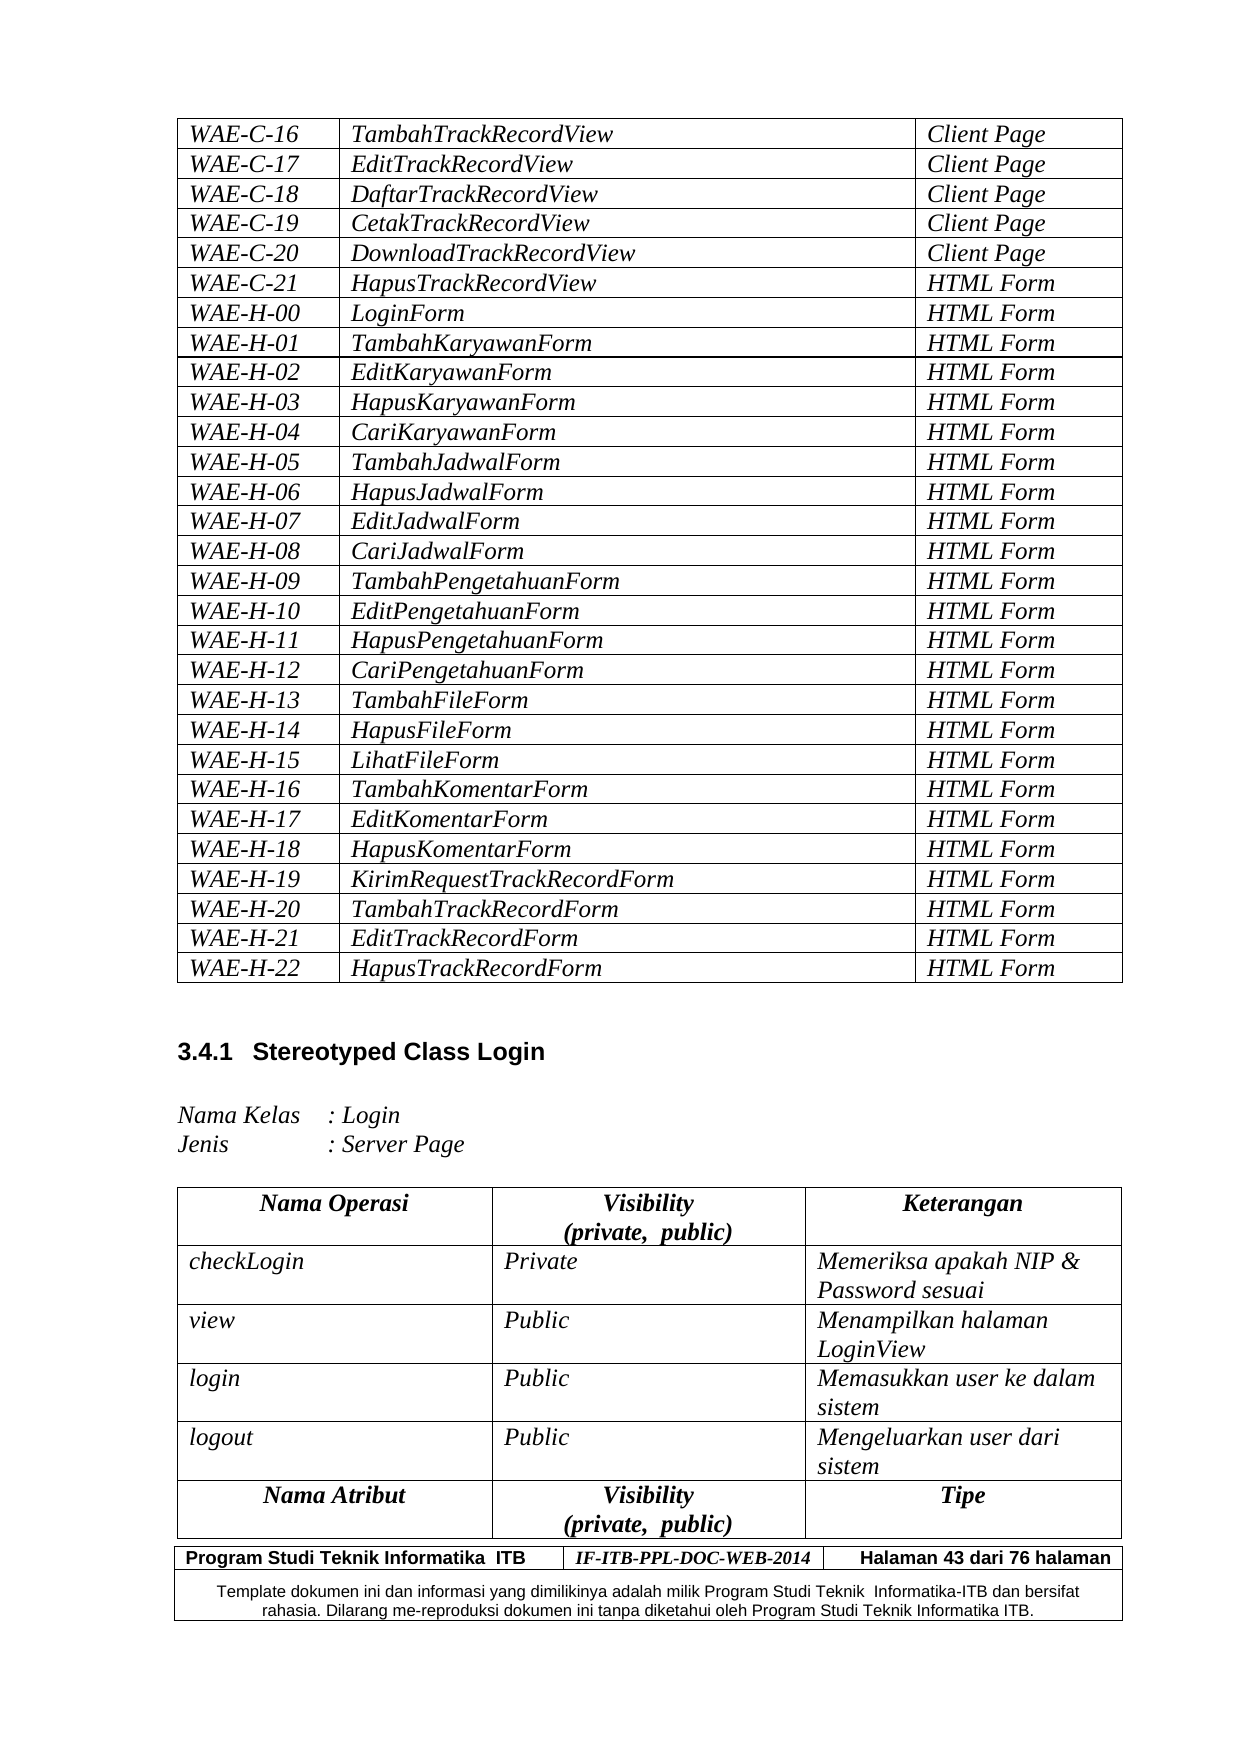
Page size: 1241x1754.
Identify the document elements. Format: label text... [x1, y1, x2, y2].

table_cell checkLogin [178, 1246, 492, 1304]
table_cell WAE-C-21 [178, 268, 339, 297]
table_cell Client Page [916, 149, 1122, 178]
table_cell Memeriksa apakah NIP & Password sesuai [806, 1246, 1121, 1304]
table_cell WAE-H-03 [178, 387, 339, 416]
table_cell EditTrackRecordForm [340, 924, 915, 952]
table_cell HTML Form [916, 387, 1122, 416]
table_cell HTML Form [916, 536, 1122, 565]
table_cell Nama Atribut [178, 1481, 492, 1538]
table_cell EditJadwalForm [340, 506, 915, 535]
table_cell WAE-C-16 [178, 119, 339, 148]
table_cell WAE-H-07 [178, 506, 339, 535]
table_header Nama Operasi [178, 1188, 492, 1245]
table_cell Client Page [916, 238, 1122, 267]
table_cell WAE-C-19 [178, 209, 339, 237]
table_cell HTML Form [916, 417, 1122, 446]
table_cell view [178, 1305, 492, 1362]
table_cell LihatFileForm [340, 745, 915, 773]
table_cell Client Page [916, 119, 1122, 148]
table_cell CariKaryawanForm [340, 417, 915, 446]
table_cell WAE-H-14 [178, 715, 339, 744]
table_cell TambahFileForm [340, 685, 915, 714]
table_cell WAE-H-06 [178, 477, 339, 505]
table_cell Client Page [916, 179, 1122, 207]
text Jenis : Server Page [177, 1129, 1122, 1158]
table_cell EditKaryawanForm [340, 358, 915, 386]
table_cell WAE-H-05 [178, 447, 339, 476]
table_cell TambahTrackRecordView [340, 119, 915, 148]
table_cell Public [493, 1364, 805, 1421]
table_cell WAE-C-17 [178, 149, 339, 178]
table_cell EditPengetahuanForm [340, 596, 915, 624]
table_cell TambahKaryawanForm [340, 328, 915, 356]
table_cell DownloadTrackRecordView [340, 238, 915, 267]
table_cell Tipe [806, 1481, 1121, 1538]
table_cell HTML Form [916, 715, 1122, 744]
table_cell HapusTrackRecordForm [340, 953, 915, 982]
table_cell HTML Form [916, 268, 1122, 297]
table_cell TambahJadwalForm [340, 447, 915, 476]
table_cell HTML Form [916, 626, 1122, 654]
table_cell HTML Form [916, 804, 1122, 833]
table_cell LoginForm [340, 298, 915, 327]
table_cell HTML Form [916, 447, 1122, 476]
table_cell WAE-H-15 [178, 745, 339, 773]
table_cell HTML Form [916, 953, 1122, 982]
table_cell HTML Form [916, 328, 1122, 356]
table_cell HapusKomentarForm [340, 834, 915, 863]
table_cell WAE-H-01 [178, 328, 339, 356]
table_cell WAE-H-12 [178, 655, 339, 684]
table_cell HTML Form [916, 924, 1122, 952]
table_cell TambahKomentarForm [340, 775, 915, 803]
table_cell HTML Form [916, 745, 1122, 773]
table_cell TambahTrackRecordForm [340, 894, 915, 922]
subtitle Stereotyped Class Login [177, 1037, 1122, 1066]
table_cell Client Page [916, 209, 1122, 237]
table_cell WAE-H-22 [178, 953, 339, 982]
table_cell HapusFileForm [340, 715, 915, 744]
table_cell WAE-H-11 [178, 626, 339, 654]
table_cell WAE-H-13 [178, 685, 339, 714]
table_cell HTML Form [916, 685, 1122, 714]
table_cell HTML Form [916, 298, 1122, 327]
table_cell HTML Form [916, 358, 1122, 386]
table_cell CariPengetahuanForm [340, 655, 915, 684]
table_cell HTML Form [916, 834, 1122, 863]
table_cell WAE-H-18 [178, 834, 339, 863]
table_cell WAE-C-20 [178, 238, 339, 267]
table_cell WAE-H-04 [178, 417, 339, 446]
table_cell HTML Form [916, 864, 1122, 893]
text Nama Kelas : Login [177, 1101, 1122, 1129]
table_cell HTML Form [916, 566, 1122, 595]
table_cell DaftarTrackRecordView [340, 179, 915, 207]
table_cell TambahPengetahuanForm [340, 566, 915, 595]
table_cell EditKomentarForm [340, 804, 915, 833]
table_cell CetakTrackRecordView [340, 209, 915, 237]
table_cell HapusKaryawanForm [340, 387, 915, 416]
table_cell WAE-H-19 [178, 864, 339, 893]
table_cell HTML Form [916, 506, 1122, 535]
table_cell HTML Form [916, 655, 1122, 684]
table_cell HTML Form [916, 894, 1122, 922]
table_header Visibility (private, public) [493, 1188, 805, 1245]
table_cell Memasukkan user ke dalam sistem [806, 1364, 1121, 1421]
table_cell Public [493, 1305, 805, 1362]
table_cell Public [493, 1422, 805, 1479]
table_cell logout [178, 1422, 492, 1479]
table_cell WAE-H-08 [178, 536, 339, 565]
table_cell WAE-H-20 [178, 894, 339, 922]
table_cell Menampilkan halaman LoginView [806, 1305, 1121, 1362]
table_cell login [178, 1364, 492, 1421]
table_cell CariJadwalForm [340, 536, 915, 565]
table_cell HTML Form [916, 775, 1122, 803]
table_cell HapusPengetahuanForm [340, 626, 915, 654]
table_cell WAE-H-00 [178, 298, 339, 327]
table_cell EditTrackRecordView [340, 149, 915, 178]
table_cell KirimRequestTrackRecordForm [340, 864, 915, 893]
table_cell HapusTrackRecordView [340, 268, 915, 297]
table_cell WAE-H-17 [178, 804, 339, 833]
table_cell HapusJadwalForm [340, 477, 915, 505]
table_cell HTML Form [916, 596, 1122, 624]
table_cell WAE-H-09 [178, 566, 339, 595]
table_cell Mengeluarkan user dari sistem [806, 1422, 1121, 1479]
table_header Keterangan [806, 1188, 1121, 1245]
table_cell WAE-C-18 [178, 179, 339, 207]
table_cell Private [493, 1246, 805, 1304]
table_cell WAE-H-16 [178, 775, 339, 803]
table_cell WAE-H-21 [178, 924, 339, 952]
table_cell Visibility (private, public) [493, 1481, 805, 1538]
table_cell WAE-H-02 [178, 358, 339, 386]
table_cell WAE-H-10 [178, 596, 339, 624]
table_cell HTML Form [916, 477, 1122, 505]
